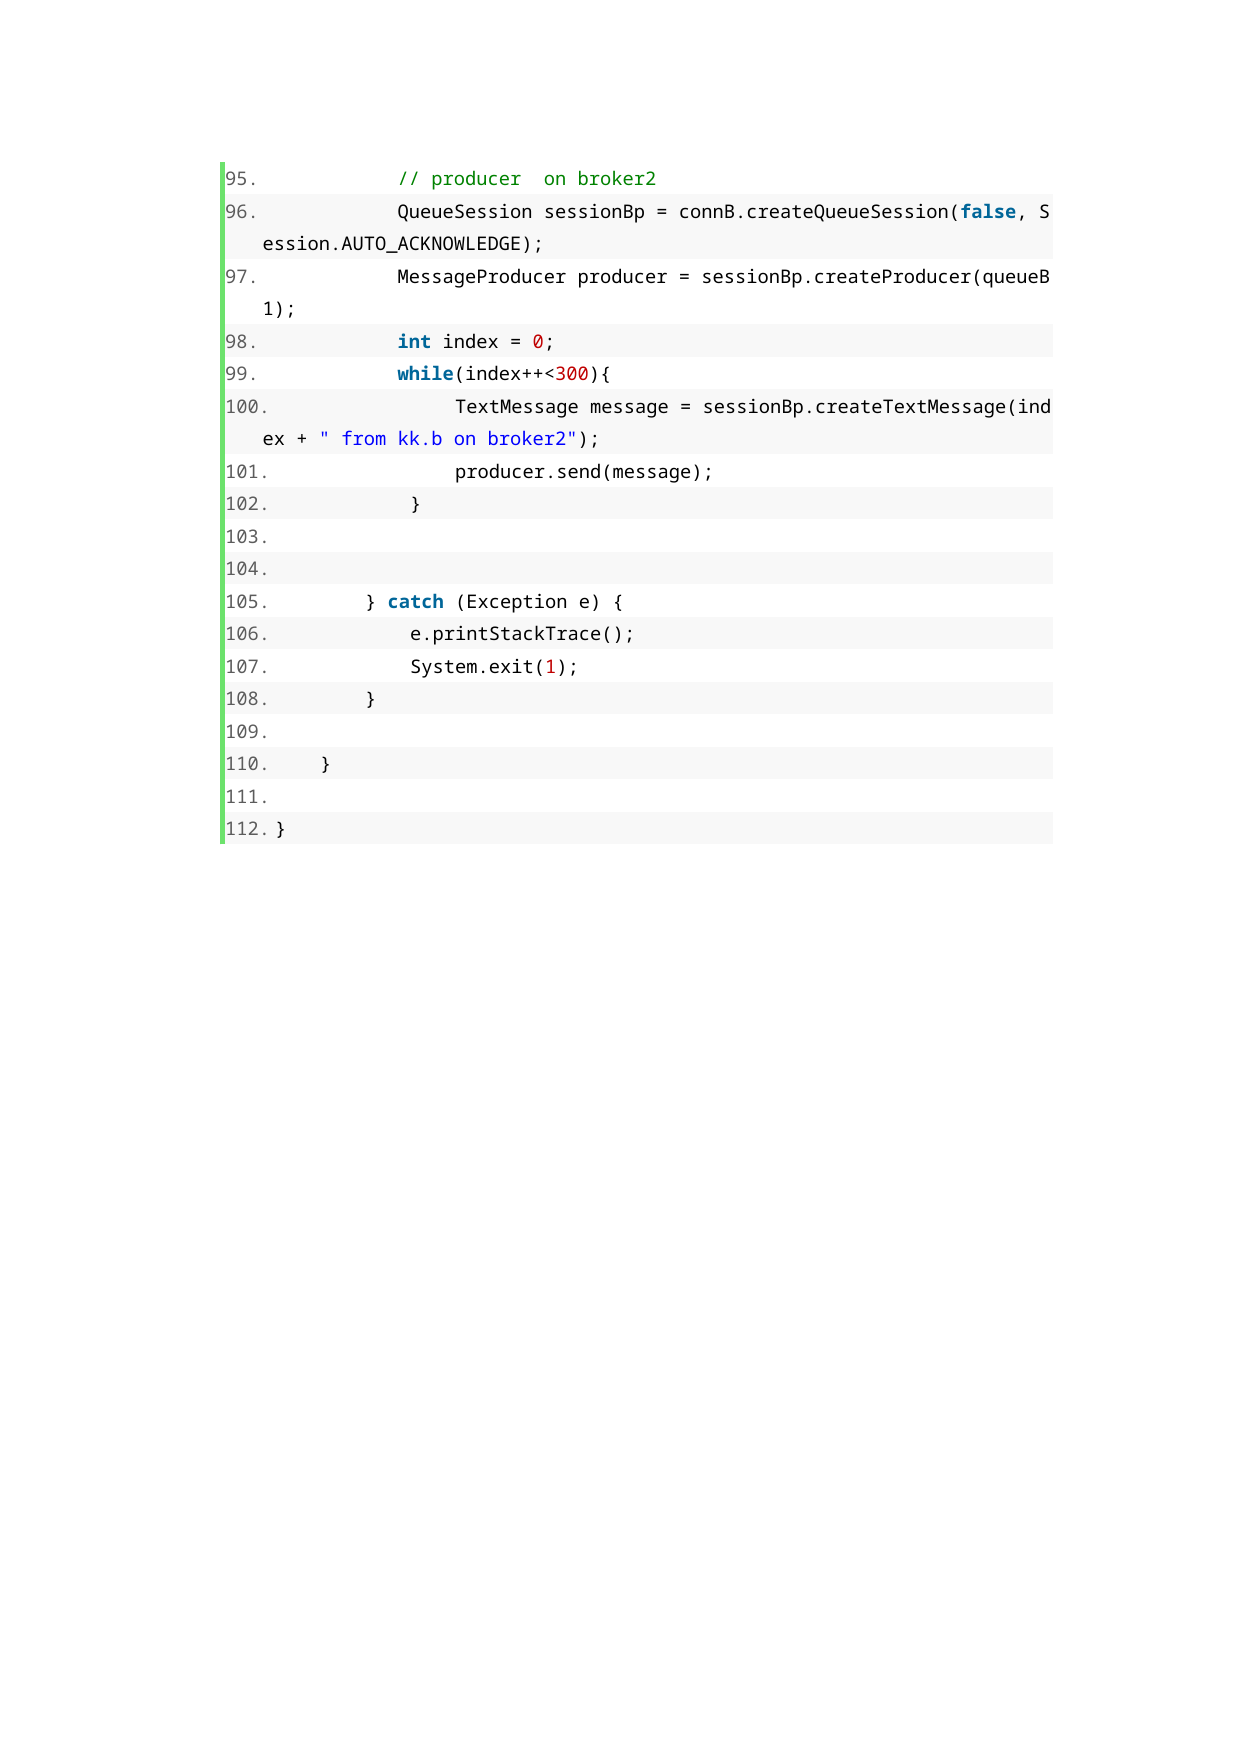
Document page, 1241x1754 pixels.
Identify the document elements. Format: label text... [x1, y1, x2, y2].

list while(index++<300){ [225, 357, 1053, 389]
list // producer on broker2 [225, 162, 1053, 194]
list producer.send(message); [225, 454, 1053, 487]
list QueueSession sessionBp = connB.createQueueSession(false, Session.AUTO_ACKNOWLEDGE); [225, 194, 1053, 259]
list e.printStackTrace(); [225, 617, 1053, 649]
list System.exit(1); [225, 649, 1053, 682]
list } [225, 682, 1053, 714]
list } [225, 487, 1053, 519]
list } [225, 747, 1053, 779]
list int index = 0; [225, 324, 1053, 357]
list } [225, 812, 1053, 844]
list TextMessage message = sessionBp.createTextMessage(index + " from kk.b on broker2"); [225, 389, 1053, 454]
list } catch (Exception e) { [225, 584, 1053, 617]
list MessageProducer producer = sessionBp.createProducer(queueB1); [225, 259, 1053, 324]
